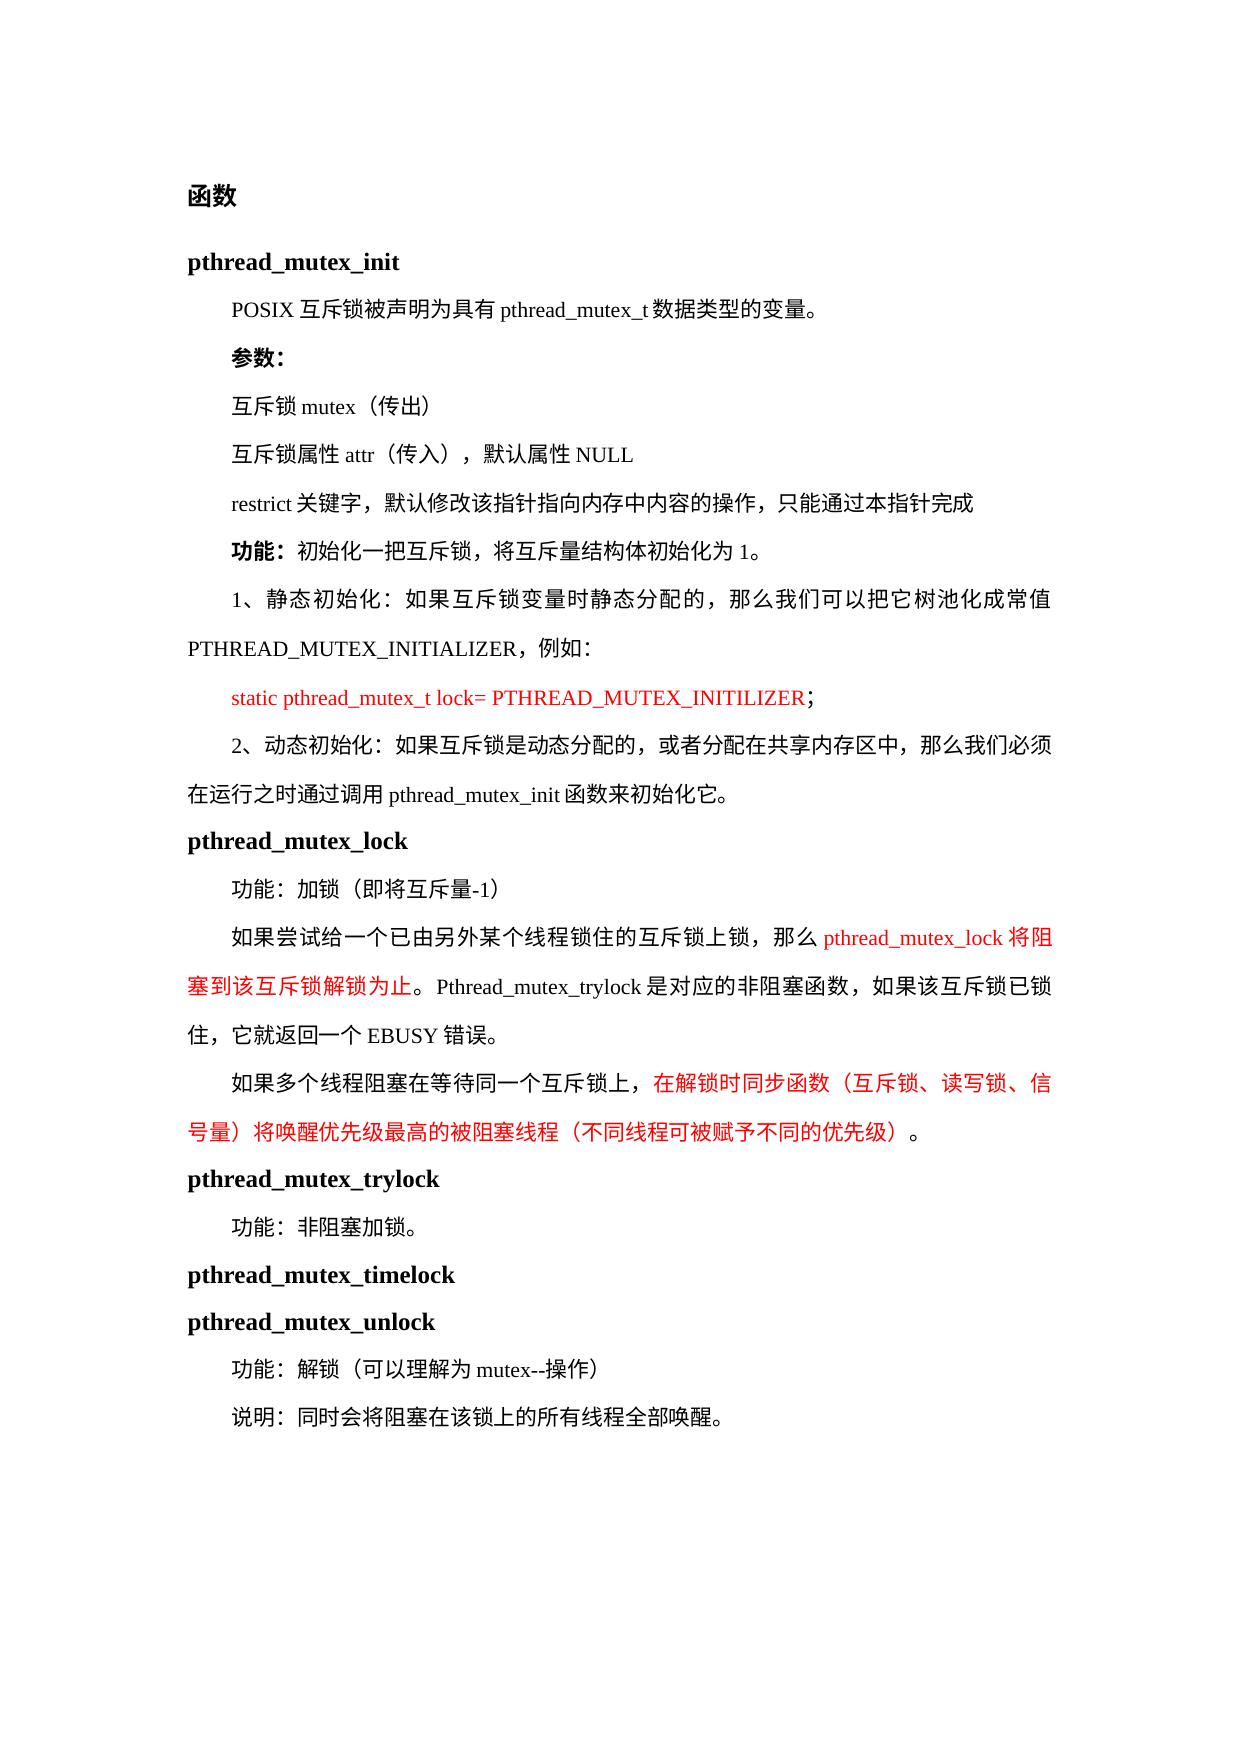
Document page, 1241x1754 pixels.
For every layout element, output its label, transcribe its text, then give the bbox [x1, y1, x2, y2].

subtitle pthread_mutex_timelock [187, 1258, 1053, 1290]
text 如果多个线程阻塞在等待同一个互斥锁上，在解锁时同步函数（互斥锁、读写锁、信号量）将唤醒优先级最高的被阻塞线程（不同线程可被赋予不同的优先级）。 [187, 1066, 1053, 1147]
subtitle pthread_mutex_trylock [187, 1163, 1053, 1195]
text restrict关键字，默认修改该指针指向内存中内容的操作，只能通过本指针完成 [187, 485, 1053, 518]
text 功能：加锁（即将互斥量-1） [187, 871, 1053, 904]
subtitle pthread_mutex_init [187, 245, 1053, 278]
text 如果尝试给一个已由另外某个线程锁住的互斥锁上锁，那么pthread_mutex_lock将阻塞到该互斥锁解锁为止。Pthread_mutex_trylock是对应的非阻塞函数，如果该互斥锁已锁住，它就返回一个EBUSY错误。 [187, 920, 1053, 1050]
text 功能：非阻塞加锁。 [187, 1209, 1053, 1242]
subtitle pthread_mutex_lock [187, 824, 1053, 857]
text 互斥锁属性attr（传入），默认属性NULL [187, 437, 1053, 469]
text 功能：初始化一把互斥锁，将互斥量结构体初始化为1。 [187, 534, 1053, 566]
text static pthread_mutex_t lock= PTHREAD_MUTEX_INITILIZER； [187, 679, 1053, 712]
subtitle pthread_mutex_unlock [187, 1305, 1053, 1337]
text 互斥锁mutex（传出） [187, 389, 1053, 421]
text POSIX互斥锁被声明为具有pthread_mutex_t数据类型的变量。 [187, 292, 1053, 324]
text 说明：同时会将阻塞在该锁上的所有线程全部唤醒。 [187, 1400, 1053, 1432]
text 1、静态初始化：如果互斥锁变量时静态分配的，那么我们可以把它树池化成常值PTHREAD_MUTEX_INITIALIZER，例如： [187, 582, 1053, 663]
text 参数： [187, 340, 1053, 373]
text 功能：解锁（可以理解为mutex--操作） [187, 1352, 1053, 1384]
subtitle 函数 [187, 162, 1053, 227]
text 2、动态初始化：如果互斥锁是动态分配的，或者分配在共享内存区中，那么我们必须在运行之时通过调用pthread_mutex_init函数来初始化它。 [187, 727, 1053, 809]
